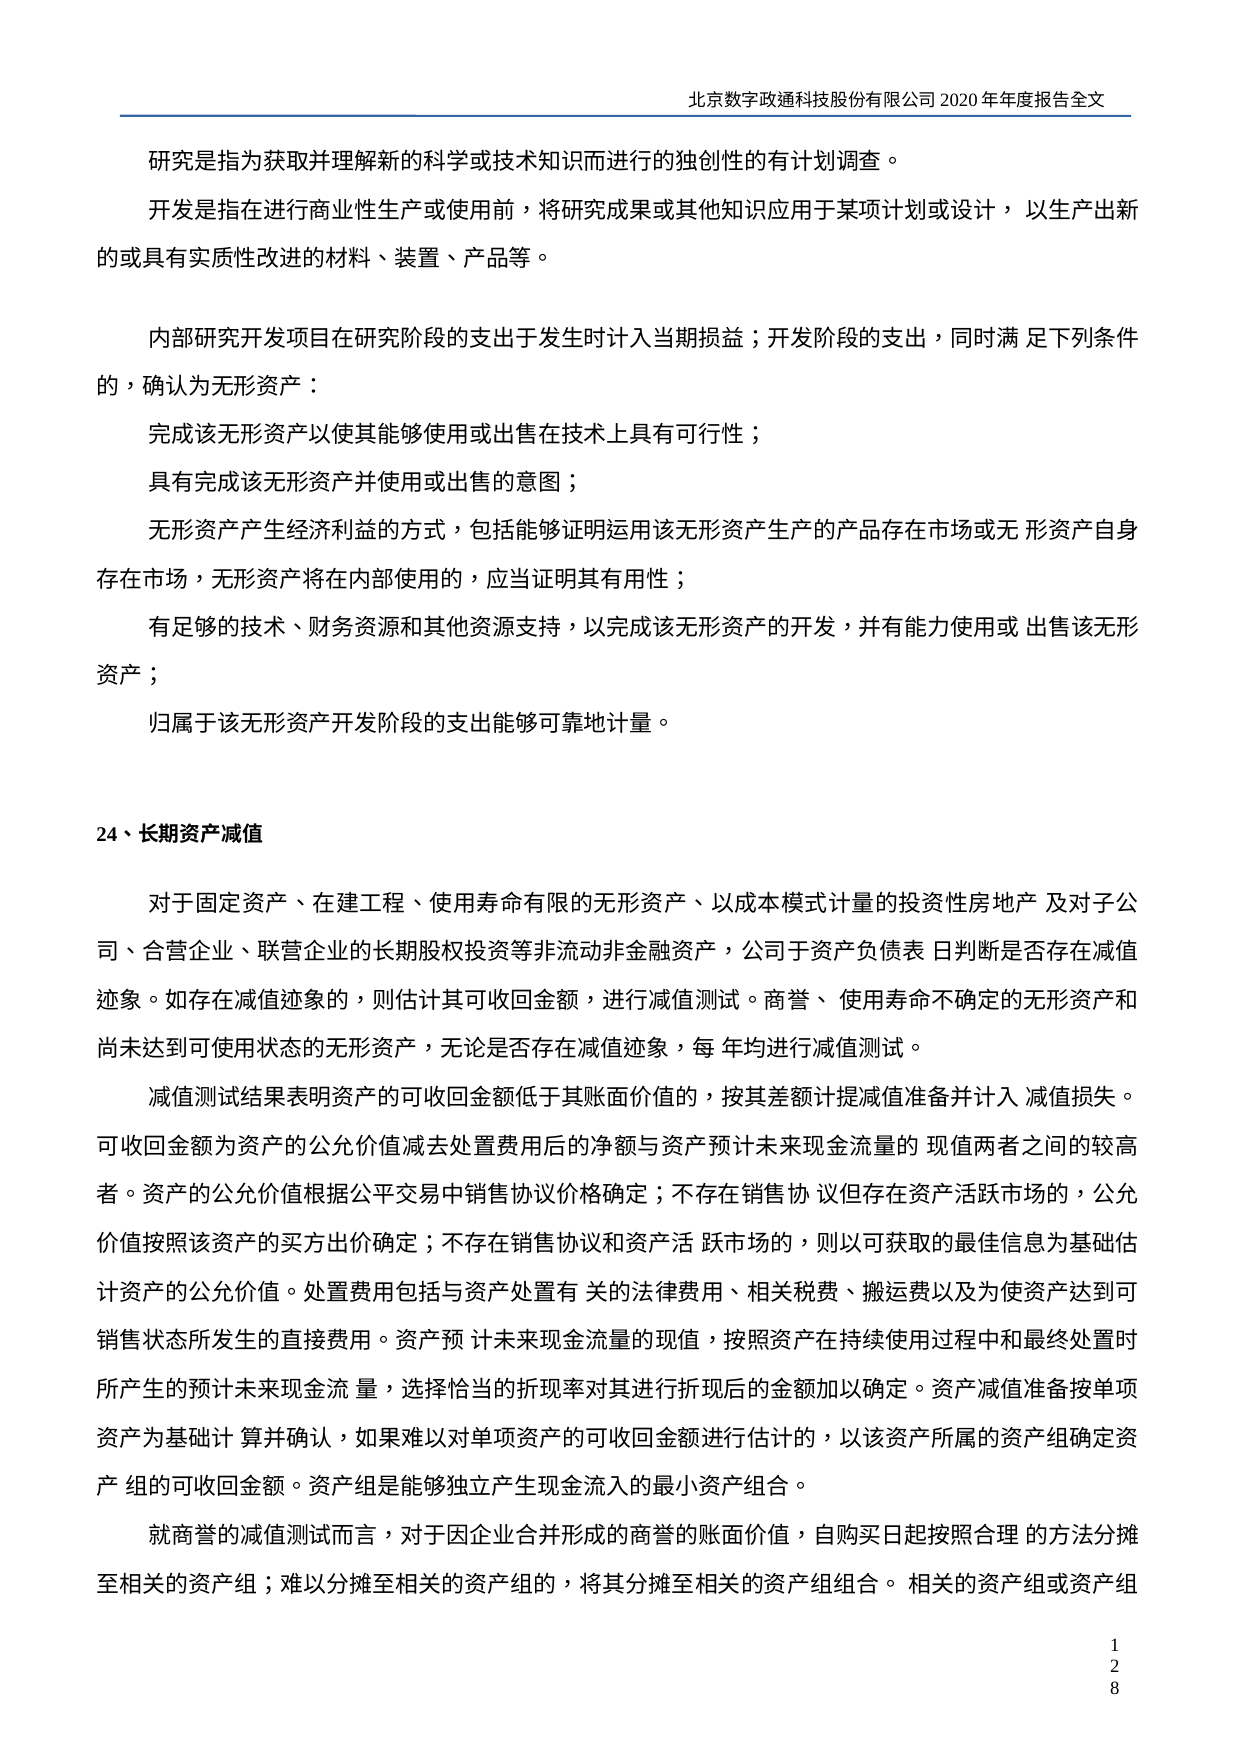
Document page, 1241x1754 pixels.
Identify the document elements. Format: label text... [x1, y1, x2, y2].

text 对于固定资产、在建工程、使用寿命有限的无形资产、以成本模式计量的投资性房地产 及对子公司、合营企业、联营企业的长期股权投资等非流动非金融资产，公司于资产负债表 日判断是否存在减值迹象。如存在减值迹象的，则估计其可收回金额，进行减值测试。商誉、 使用寿命不确定的无形资产和尚未达到可使用状态的无形资产，无论是否存在减值迹象，每 年均进行减值测试。 [96, 872, 1141, 1067]
text 24、长期资产减值 [96, 819, 1141, 847]
text 内部研究开发项目在研究阶段的支出于发生时计入当期损益；开发阶段的支出，同时满 足下列条件的，确认为无形资产： [96, 308, 1141, 404]
text 无形资产产生经济利益的方式，包括能够证明运用该无形资产生产的产品存在市场或无 形资产自身存在市场，无形资产将在内部使用的，应当证明其有用性； [96, 500, 1141, 597]
text 有足够的技术、财务资源和其他资源支持，以完成该无形资产的开发，并有能力使用或 出售该无形资产； [96, 597, 1141, 693]
text 开发是指在进行商业性生产或使用前，将研究成果或其他知识应用于某项计划或设计， 以生产出新的或具有实质性改进的材料、装置、产品等。 [96, 179, 1141, 277]
text 归属于该无形资产开发阶段的支出能够可靠地计量。 [96, 693, 1141, 742]
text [96, 1504, 1141, 1602]
text 减值测试结果表明资产的可收回金额低于其账面价值的，按其差额计提减值准备并计入 减值损失。可收回金额为资产的公允价值减去处置费用后的净额与资产预计未来现金流量的 现值两者之间的较高者。资产的公允价值根据公平交易中销售协议价格确定；不存在销售协 议但存在资产活跃市场的，公允价值按照该资产的买方出价确定；不存在销售协议和资产活 跃市场的，则以可获取的最佳信息为基础估计资产的公允价值。处置费用包括与资产处置有 关的法律费用、相关税费、搬运费以及为使资产达到可销售状态所发生的直接费用。资产预 计未来现金流量的现值，按照资产在持续使用过程中和最终处置时所产生的预计未来现金流 量，选择恰当的折现率对其进行折现后的金额加以确定。资产减值准备按单项资产为基础计 算并确认，如果难以对单项资产的可收回金额进行估计的，以该资产所属的资产组确定资产 组的可收回金额。资产组是能够独立产生现金流入的最小资产组合。 [96, 1067, 1141, 1504]
text 研究是指为获取并理解新的科学或技术知识而进行的独创性的有计划调查。 [96, 131, 1141, 179]
text 具有完成该无形资产并使用或出售的意图； [96, 452, 1141, 500]
text 完成该无形资产以使其能够使用或出售在技术上具有可行性； [96, 404, 1141, 452]
